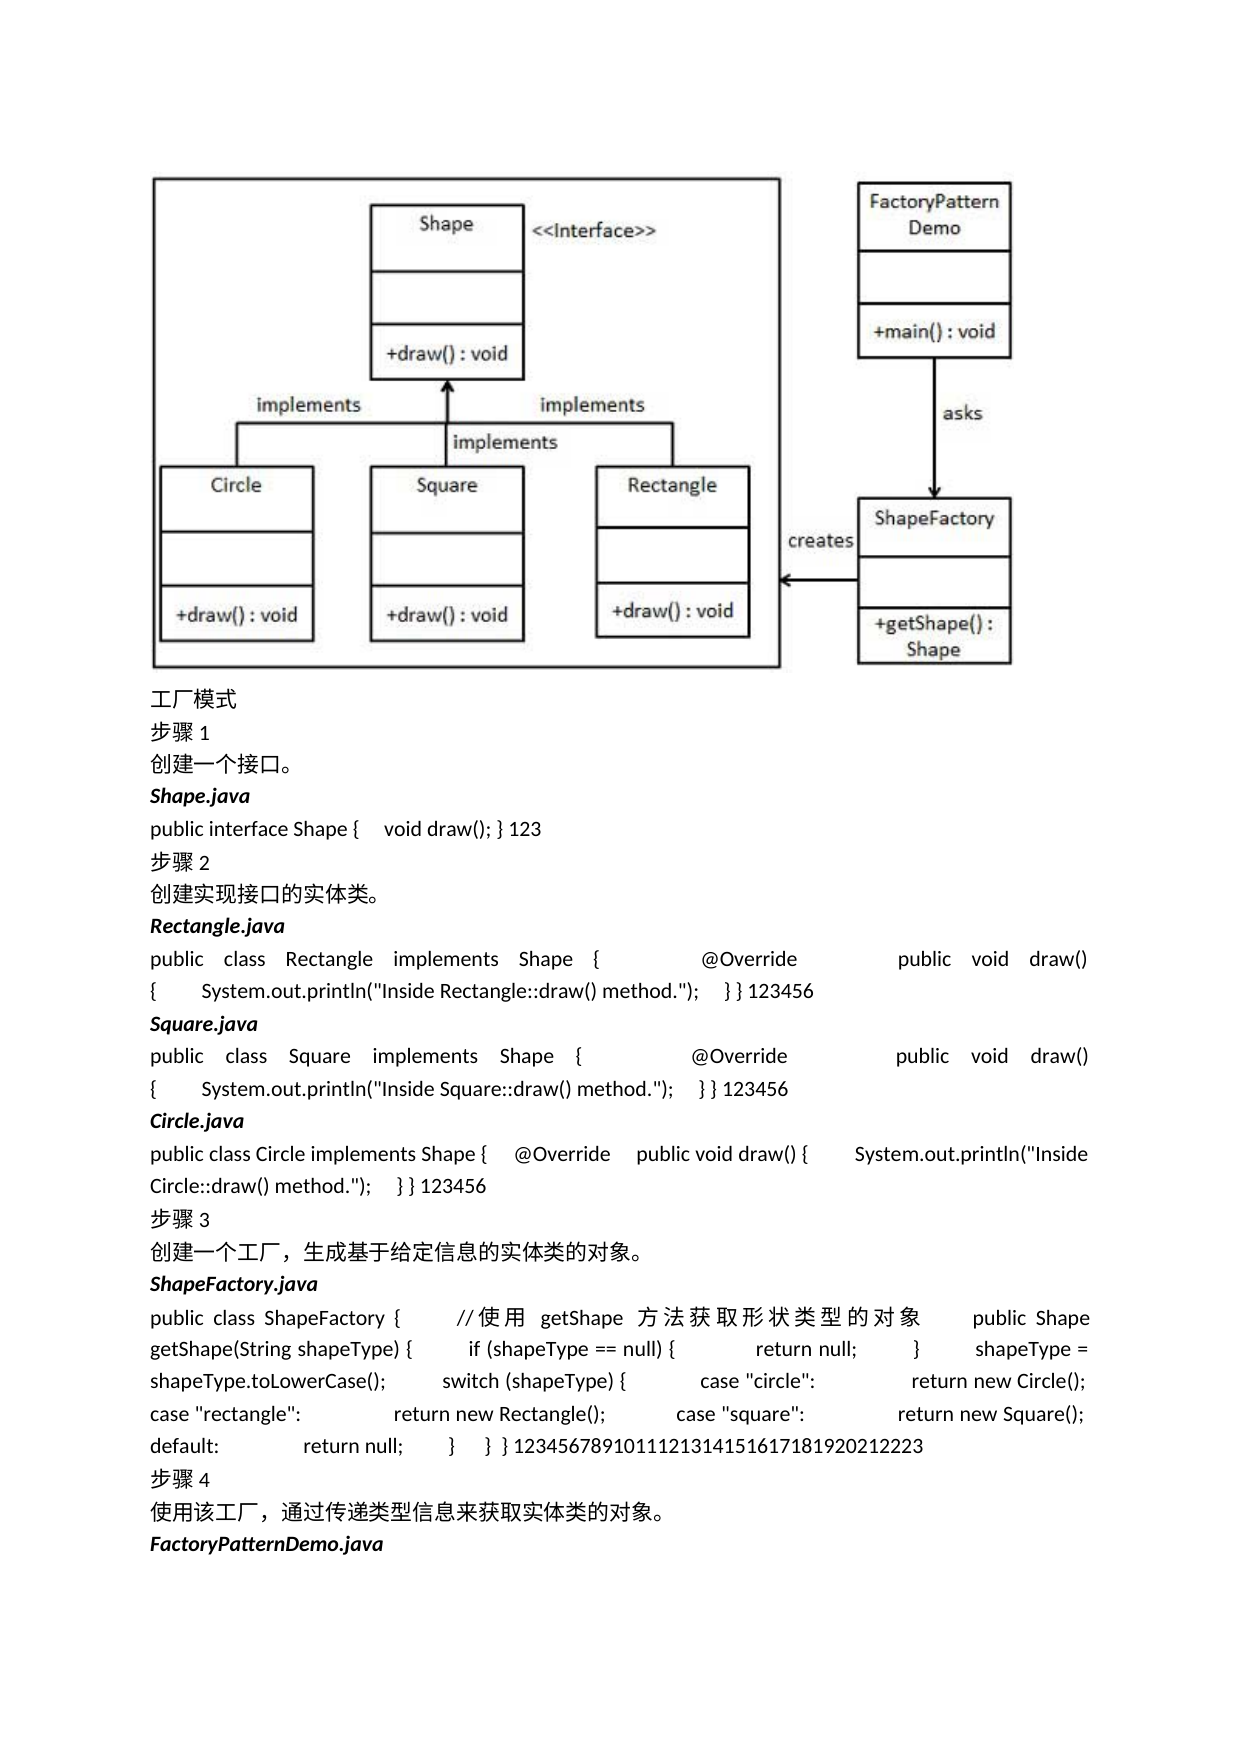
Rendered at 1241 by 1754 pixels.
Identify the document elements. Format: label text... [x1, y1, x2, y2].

text 步骤 1 [150, 714, 1090, 747]
text 步骤 2 [150, 844, 1090, 877]
text public class Circle implements Shape { @Override public void draw() { System.out.println("Inside Circle::draw() method."); } } 123456 [150, 1137, 1090, 1202]
text public class ShapeFactory { //使用 getShape 方法获取形状类型的对象 public Shape getShape(String shapeType) { if (shapeType == null) { return null; } shapeType = shapeType.toLowerCase(); switch (shapeType) { case "circle": return new Circle(); case "rectangle": return new Rectangle(); case "square": return new Square(); default: return null; } } } 1234567891011121314151617181920212223 [150, 1299, 1090, 1462]
text 创建一个接口。 [150, 747, 1090, 779]
text 步骤 4 [150, 1462, 1090, 1494]
text 步骤 3 [150, 1202, 1090, 1234]
text 创建实现接口的实体类。 [150, 877, 1090, 909]
text public class Square implements Shape { @Override public void draw() { System.out.println("Inside Square::draw() method."); } } 123456 [150, 1039, 1090, 1104]
text Rectangle.java [150, 909, 1090, 942]
text public interface Shape { void draw(); } 123 [150, 812, 1090, 844]
picture [150, 171, 1014, 673]
text Circle.java [150, 1104, 1090, 1137]
text public class Rectangle implements Shape { @Override public void draw() { System.out.println("Inside Rectangle::draw() method."); } } 123456 [150, 942, 1090, 1007]
text ShapeFactory.java [150, 1267, 1090, 1299]
text Square.java [150, 1007, 1090, 1039]
text 使用该工厂，通过传递类型信息来获取实体类的对象。 [150, 1494, 1090, 1527]
text 工厂模式 [150, 682, 1090, 714]
text Shape.java [150, 779, 1090, 812]
text 创建一个工厂，生成基于给定信息的实体类的对象。 [150, 1234, 1090, 1267]
text FactoryPatternDemo.java [150, 1527, 1090, 1559]
